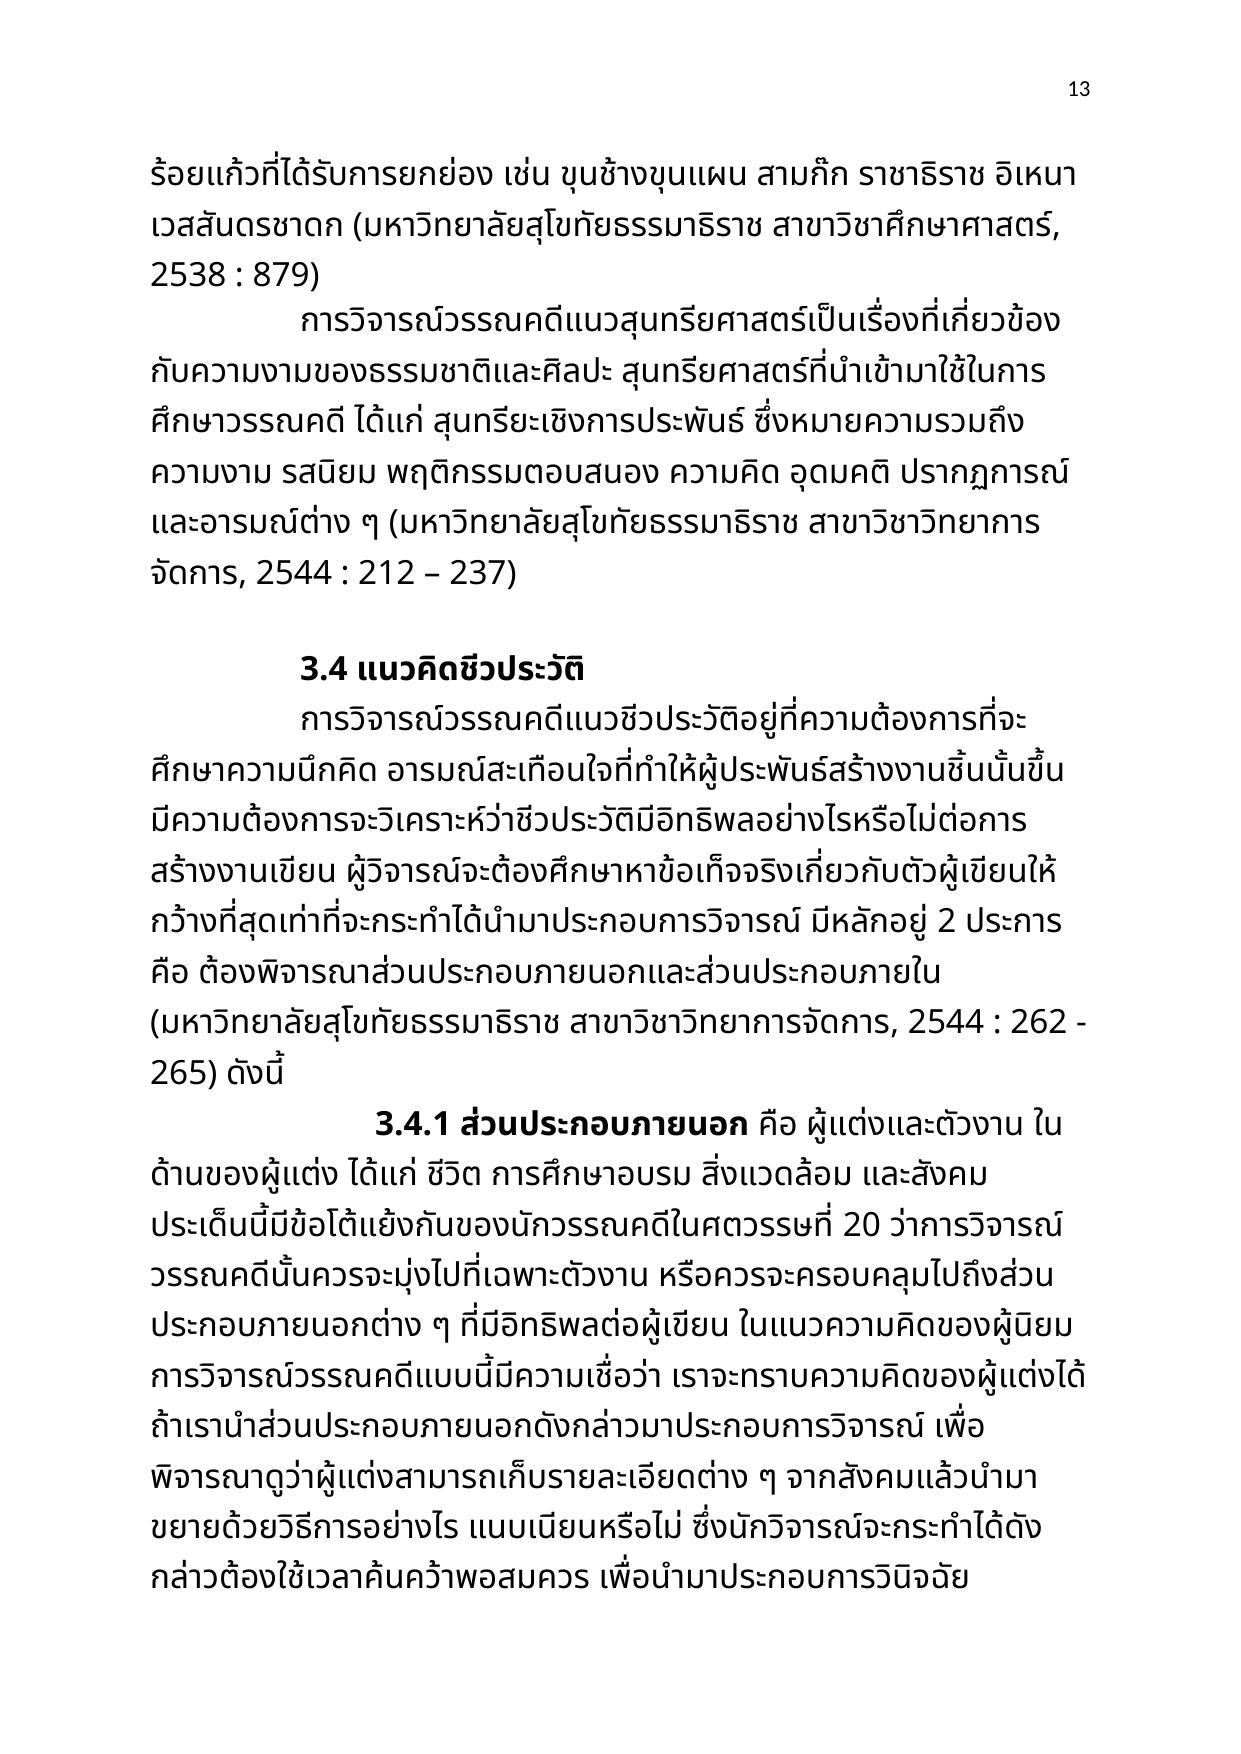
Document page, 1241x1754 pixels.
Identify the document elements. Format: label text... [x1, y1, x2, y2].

text การวิจารณ์วรรณคดีแนวสุนทรียศาสตร์เป็นเรื่องที่เกี่ยวข้องกับความงามของธรรมชาติและศิลปะ สุนทรียศาสตร์ที่นำเข้ามาใช้ในการศึกษาวรรณคดี ได้แก่ สุนทรียะเชิงการประพันธ์ ซึ่งหมายความรวมถึงความงาม รสนิยม พฤติกรรมตอบสนอง ความคิด อุดมคติ ปรากฏการณ์และอารมณ์ต่าง ๆ (มหาวิทยาลัยสุโขทัยธรรมาธิราช สาขาวิชาวิทยาการจัดการ, 2544 : 212 – 237) [150, 296, 1090, 599]
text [150, 150, 1090, 296]
text 3.4 แนวคิดชีวประวัติ [150, 645, 1090, 695]
text การวิจารณ์วรรณคดีแนวชีวประวัติอยู่ที่ความต้องการที่จะศึกษาความนึกคิด อารมณ์สะเทือนใจที่ทำให้ผู้ประพันธ์สร้างงานชิ้นนั้นขึ้น มีความต้องการจะวิเคราะห์ว่าชีวประวัติมีอิทธิพลอย่างไรหรือไม่ต่อการสร้างงานเขียน ผู้วิจารณ์จะต้องศึกษาหาข้อเท็จจริงเกี่ยวกับตัวผู้เขียนให้กว้างที่สุดเท่าที่จะกระทำได้นำมาประกอบการวิจารณ์ มีหลักอยู่ 2 ประการ คือ ต้องพิจารณาส่วนประกอบภายนอกและส่วนประกอบภายใน (มหาวิทยาลัยสุโขทัยธรรมาธิราช สาขาวิชาวิทยาการจัดการ, 2544 : 262 - 265) ดังนี้ [150, 695, 1090, 1099]
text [150, 1099, 1090, 1604]
